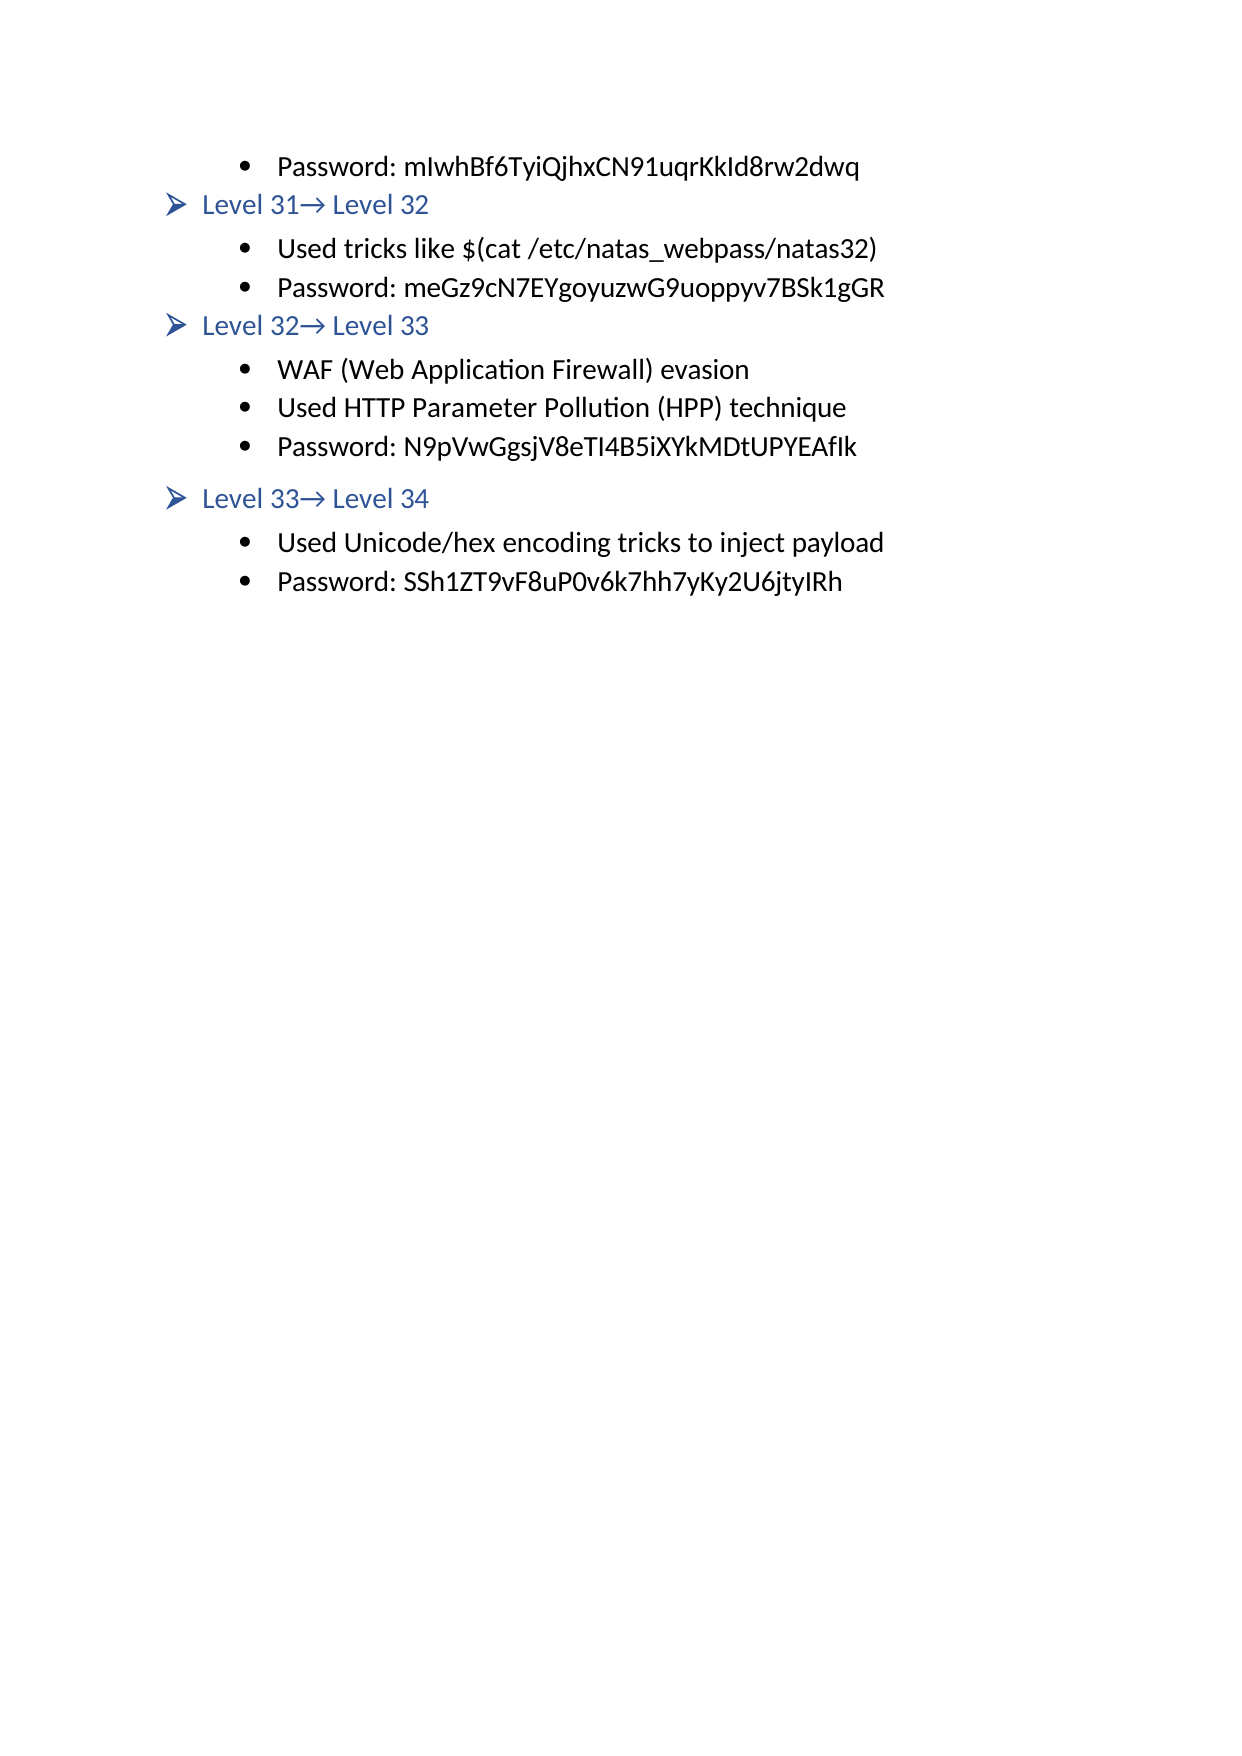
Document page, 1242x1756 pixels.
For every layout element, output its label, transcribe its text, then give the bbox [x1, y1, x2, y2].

list Used tricks like $(cat /etc/natas_webpass/natas32) [240, 230, 1094, 266]
subtitle Level 31→ Level 32 [165, 186, 1094, 222]
subtitle Level 32→ Level 33 [165, 307, 1094, 342]
list Password: mIwhBf6TyiQjhxCN91uqrKkId8rw2dwq [240, 148, 1094, 184]
list Password: meGz9cN7EYgoyuzwG9uoppyv7BSk1gGR [240, 269, 1094, 304]
subtitle Level 33→ Level 34 [165, 480, 1094, 516]
list WAF (Web Application Firewall) evasion [240, 351, 1094, 386]
list Password: N9pVwGgsjV8eTI4B5iXYkMDtUPYEAfIk [240, 428, 1094, 463]
list Password: SSh1ZT9vF8uP0v6k7hh7yKy2U6jtyIRh [240, 563, 1094, 598]
list Used HTTP Parameter Pollution (HPP) technique [240, 389, 1094, 425]
list Used Unicode/hex encoding tricks to inject payload [240, 524, 1094, 559]
